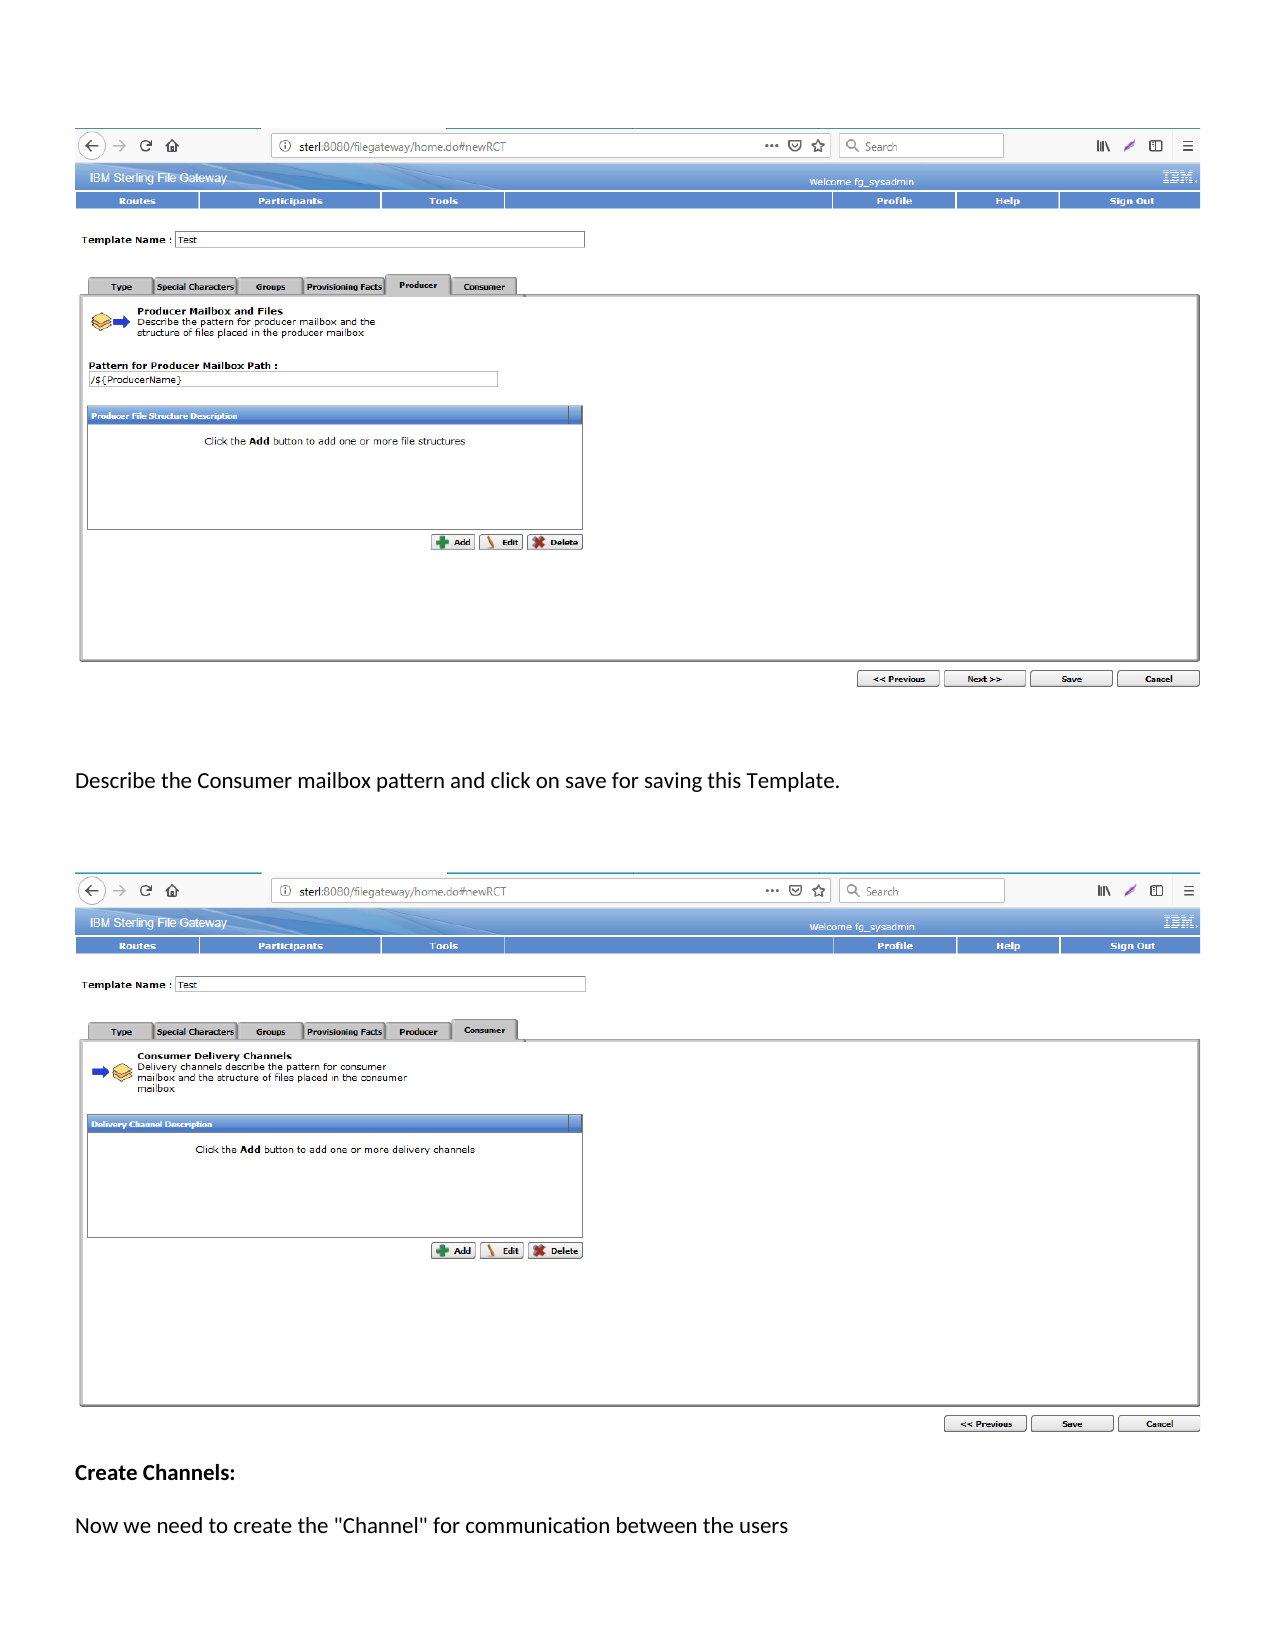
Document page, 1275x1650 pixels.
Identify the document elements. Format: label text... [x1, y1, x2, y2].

text Now we need to create the "Channel" for communication between the users [75, 1511, 1200, 1539]
text Describe the Consumer mailbox pattern and click on save for saving this Template. [75, 767, 1200, 795]
picture [75, 872, 1200, 1433]
picture [75, 128, 1200, 689]
text Create Channels: [75, 1458, 1200, 1486]
